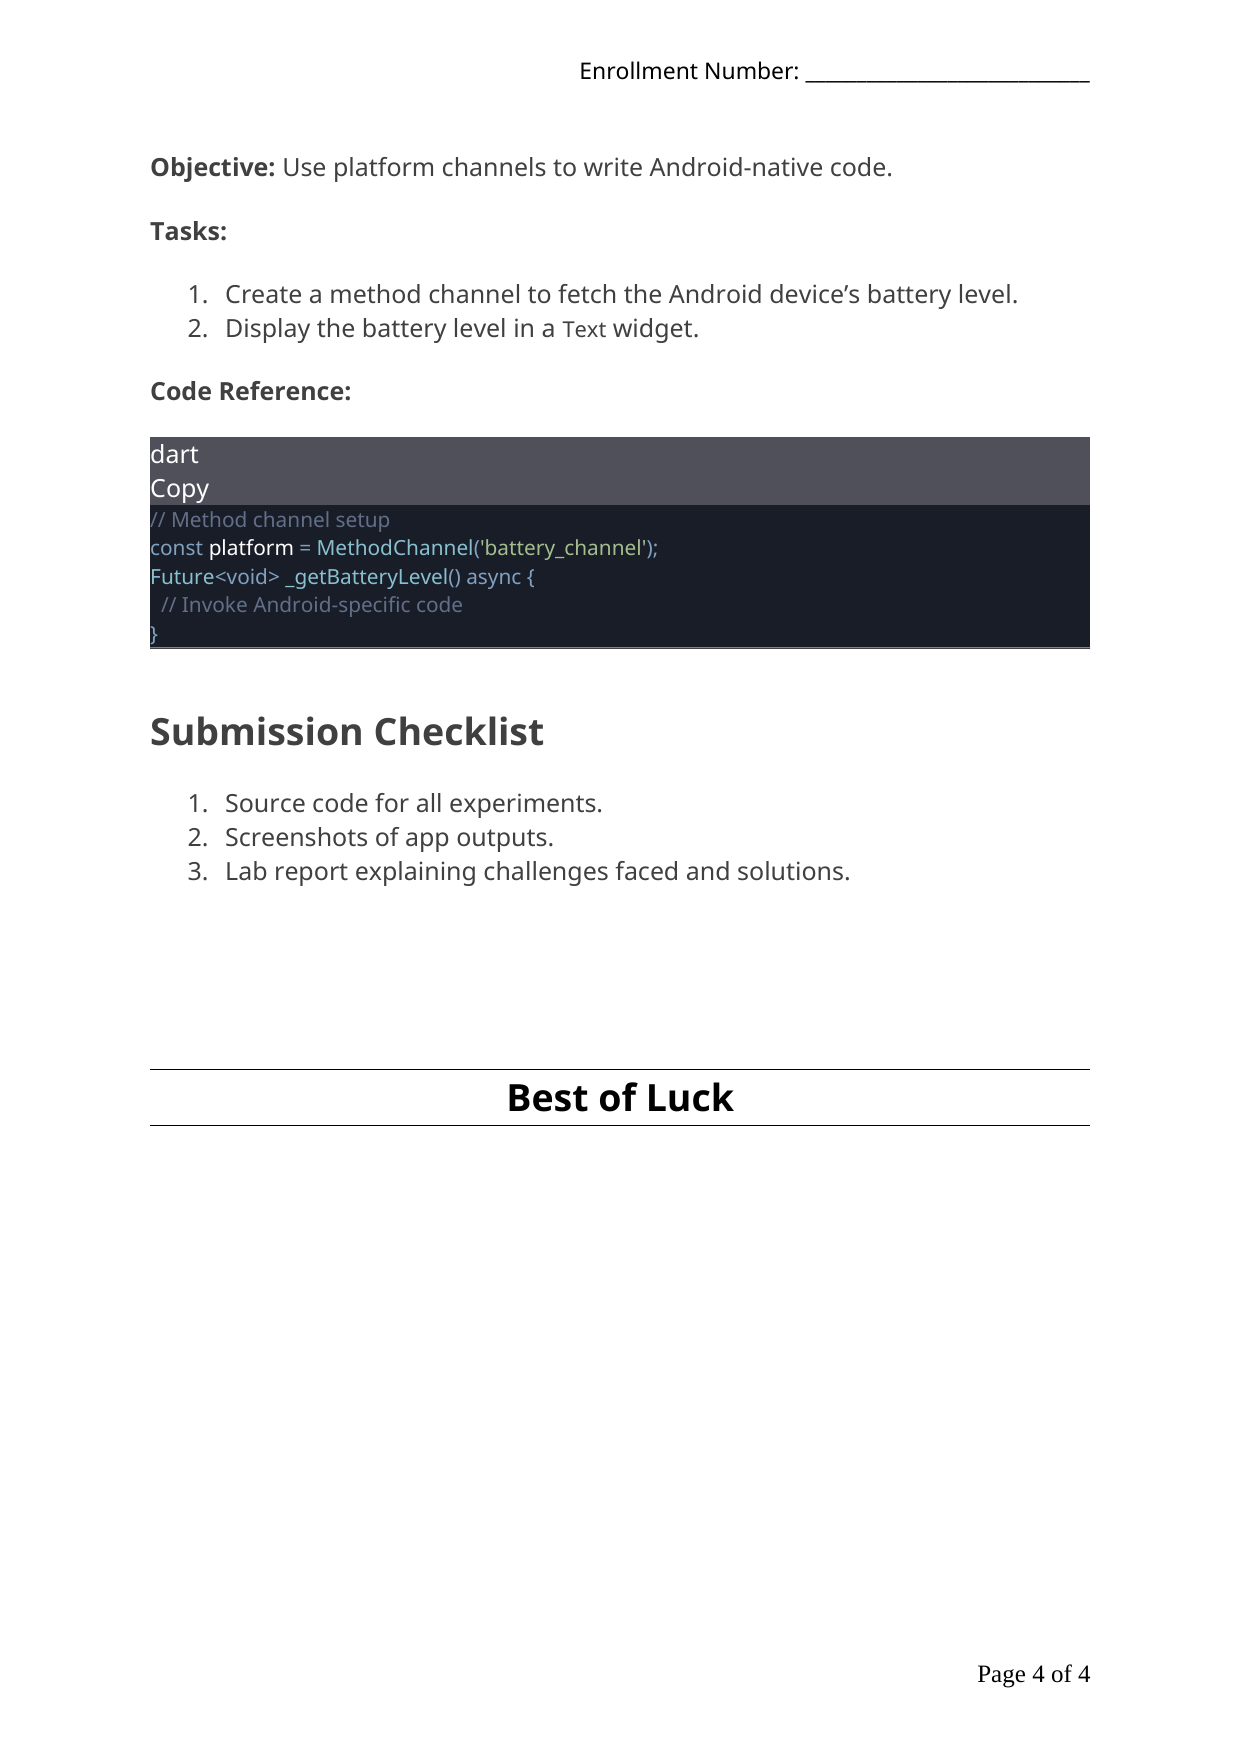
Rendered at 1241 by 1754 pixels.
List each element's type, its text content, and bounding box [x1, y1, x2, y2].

text // Method channel setup [150, 505, 1090, 533]
list Lab report explaining challenges faced and solutions. [187, 853, 1090, 888]
list Source code for all experiments. [187, 785, 1090, 819]
text Tasks: [150, 213, 1090, 247]
text Submission Checklist [150, 705, 1090, 756]
text Copy [150, 471, 1090, 505]
text Best of Luck [150, 1070, 1090, 1125]
text Objective: Use platform channels to write Android-native code. [150, 150, 1090, 184]
text } [150, 619, 1090, 647]
text // Invoke Android-specific code [150, 590, 1090, 619]
text Future<void> _getBatteryLevel() async { [150, 562, 1090, 590]
text Code Reference: [150, 374, 1090, 408]
text dart [150, 437, 1090, 471]
text const platform = MethodChannel('battery_channel'); [150, 533, 1090, 562]
list Create a method channel to fetch the Android device’s battery level. [187, 276, 1090, 311]
list Screenshots of app outputs. [187, 819, 1090, 853]
list Display the battery level in a Text widget. [187, 311, 1090, 344]
